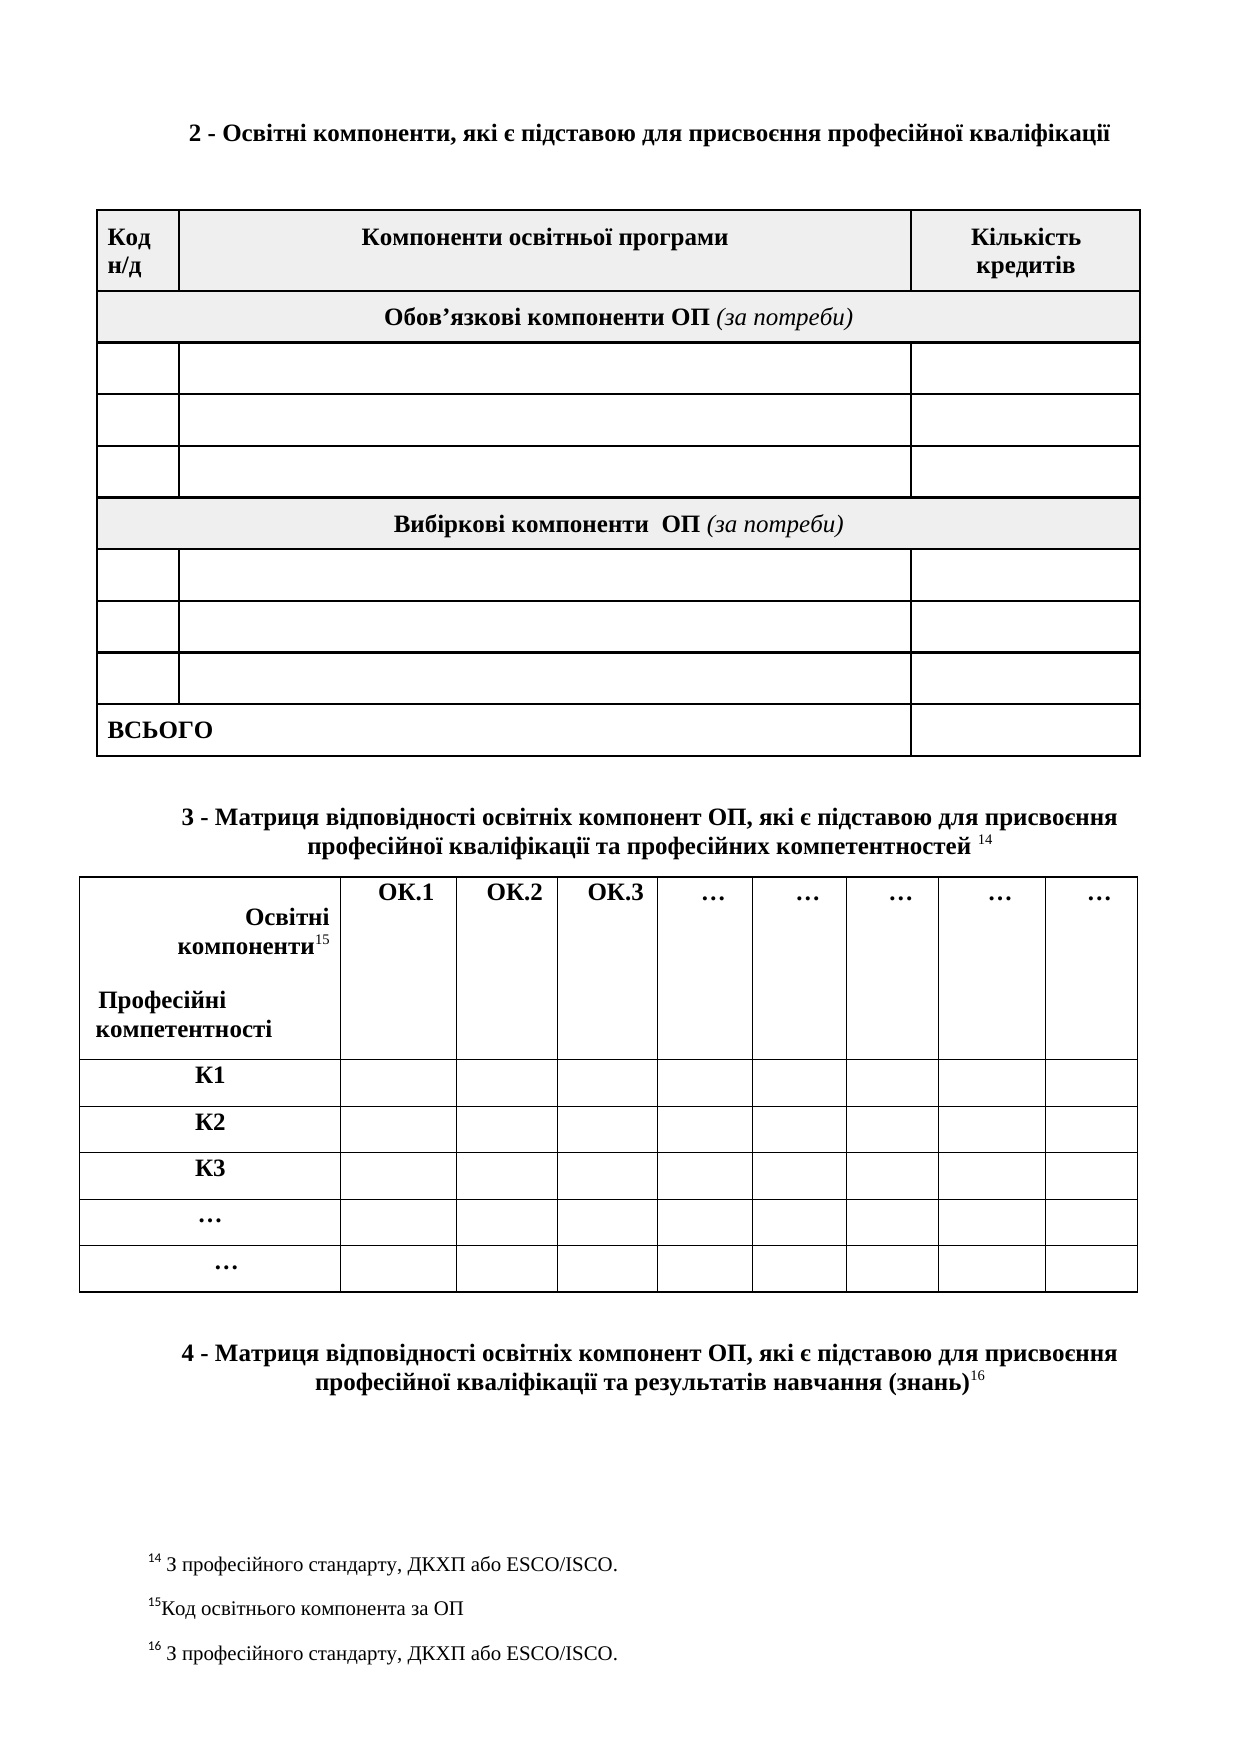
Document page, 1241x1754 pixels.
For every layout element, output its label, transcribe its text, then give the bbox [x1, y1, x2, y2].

table_header … [658, 878, 752, 1059]
table_cell [753, 1200, 846, 1245]
table_header ОК.2 [457, 878, 557, 1059]
table_cell [558, 1107, 657, 1152]
table_cell [753, 1153, 846, 1198]
table_header … [753, 878, 846, 1059]
table_cell [558, 1200, 657, 1245]
table_cell [1046, 1200, 1137, 1245]
table_cell [753, 1060, 846, 1106]
table_header Освітні компоненти Професійні компетентності [80, 878, 340, 1059]
table_cell [341, 1246, 456, 1291]
table_header Кількість кредитів [912, 211, 1139, 290]
table_cell [912, 344, 1139, 393]
table_cell К1 [80, 1060, 340, 1106]
table_header … [939, 878, 1045, 1059]
table_cell [341, 1153, 456, 1198]
table_cell [180, 447, 910, 496]
table_cell [558, 1153, 657, 1198]
table_cell Вибіркові компоненти ОП (за потреби) [98, 499, 1139, 548]
table_cell [658, 1153, 752, 1198]
table_cell [341, 1107, 456, 1152]
table_cell [912, 705, 1139, 755]
table_cell [180, 602, 910, 651]
table_cell [98, 550, 178, 600]
table_cell [847, 1246, 938, 1291]
table_cell [939, 1246, 1045, 1291]
text 4 - Матриця відповідності освітніх компонент ОП, які є підставою для присвоєння професійної кваліфікації та результатів навчання (знань) [148, 1338, 1152, 1395]
table_cell К2 [80, 1107, 340, 1152]
table_header … [1046, 878, 1137, 1059]
table_header Код н/д [98, 211, 178, 290]
table_cell [753, 1246, 846, 1291]
table_cell [658, 1107, 752, 1152]
table_cell [457, 1153, 557, 1198]
table_cell … [80, 1200, 340, 1245]
table_cell [658, 1246, 752, 1291]
table_cell [1046, 1246, 1137, 1291]
table_cell [1046, 1153, 1137, 1198]
text 3 - Матриця відповідності освітніх компонент ОП, які є підставою для присвоєння професійної кваліфікації та професійних компетентностей [148, 802, 1152, 860]
table_cell [847, 1060, 938, 1106]
table_cell [457, 1107, 557, 1152]
table_cell [658, 1060, 752, 1106]
table_cell [98, 602, 178, 651]
table_header … [847, 878, 938, 1059]
table_cell [939, 1200, 1045, 1245]
table_cell [558, 1246, 657, 1291]
table_cell [939, 1060, 1045, 1106]
table_cell [658, 1200, 752, 1245]
table_cell [753, 1107, 846, 1152]
table_cell [912, 550, 1139, 600]
table_cell [180, 395, 910, 445]
table_header ОК.3 [558, 878, 657, 1059]
table_header ОК.1 [341, 878, 456, 1059]
table_cell [457, 1246, 557, 1291]
table_cell [912, 447, 1139, 496]
table_cell К3 [80, 1153, 340, 1198]
table_header Компоненти освітньої програми [180, 211, 910, 290]
table_cell ВСЬОГО [98, 705, 910, 755]
table_cell [180, 344, 910, 393]
table_cell Обов’язкові компоненти ОП (за потреби) [98, 292, 1139, 341]
table_cell [912, 602, 1139, 651]
table_cell [939, 1107, 1045, 1152]
table_cell [98, 395, 178, 445]
table_cell [847, 1153, 938, 1198]
table_cell [457, 1200, 557, 1245]
table_cell [180, 654, 910, 703]
table_cell [180, 550, 910, 600]
table_cell [98, 654, 178, 703]
table_cell [457, 1060, 557, 1106]
table_cell [341, 1060, 456, 1106]
table_cell … [80, 1246, 340, 1291]
table_cell [912, 654, 1139, 703]
table_cell [1046, 1060, 1137, 1106]
table_cell [912, 395, 1139, 445]
table_cell [939, 1153, 1045, 1198]
table_cell [98, 447, 178, 496]
table_cell [847, 1200, 938, 1245]
table_cell [98, 344, 178, 393]
text 2 - Освітні компоненти, які є підставою для присвоєння професійної кваліфікації [148, 118, 1152, 147]
table_cell [847, 1107, 938, 1152]
table_cell [341, 1200, 456, 1245]
table_cell [1046, 1107, 1137, 1152]
table_cell [558, 1060, 657, 1106]
